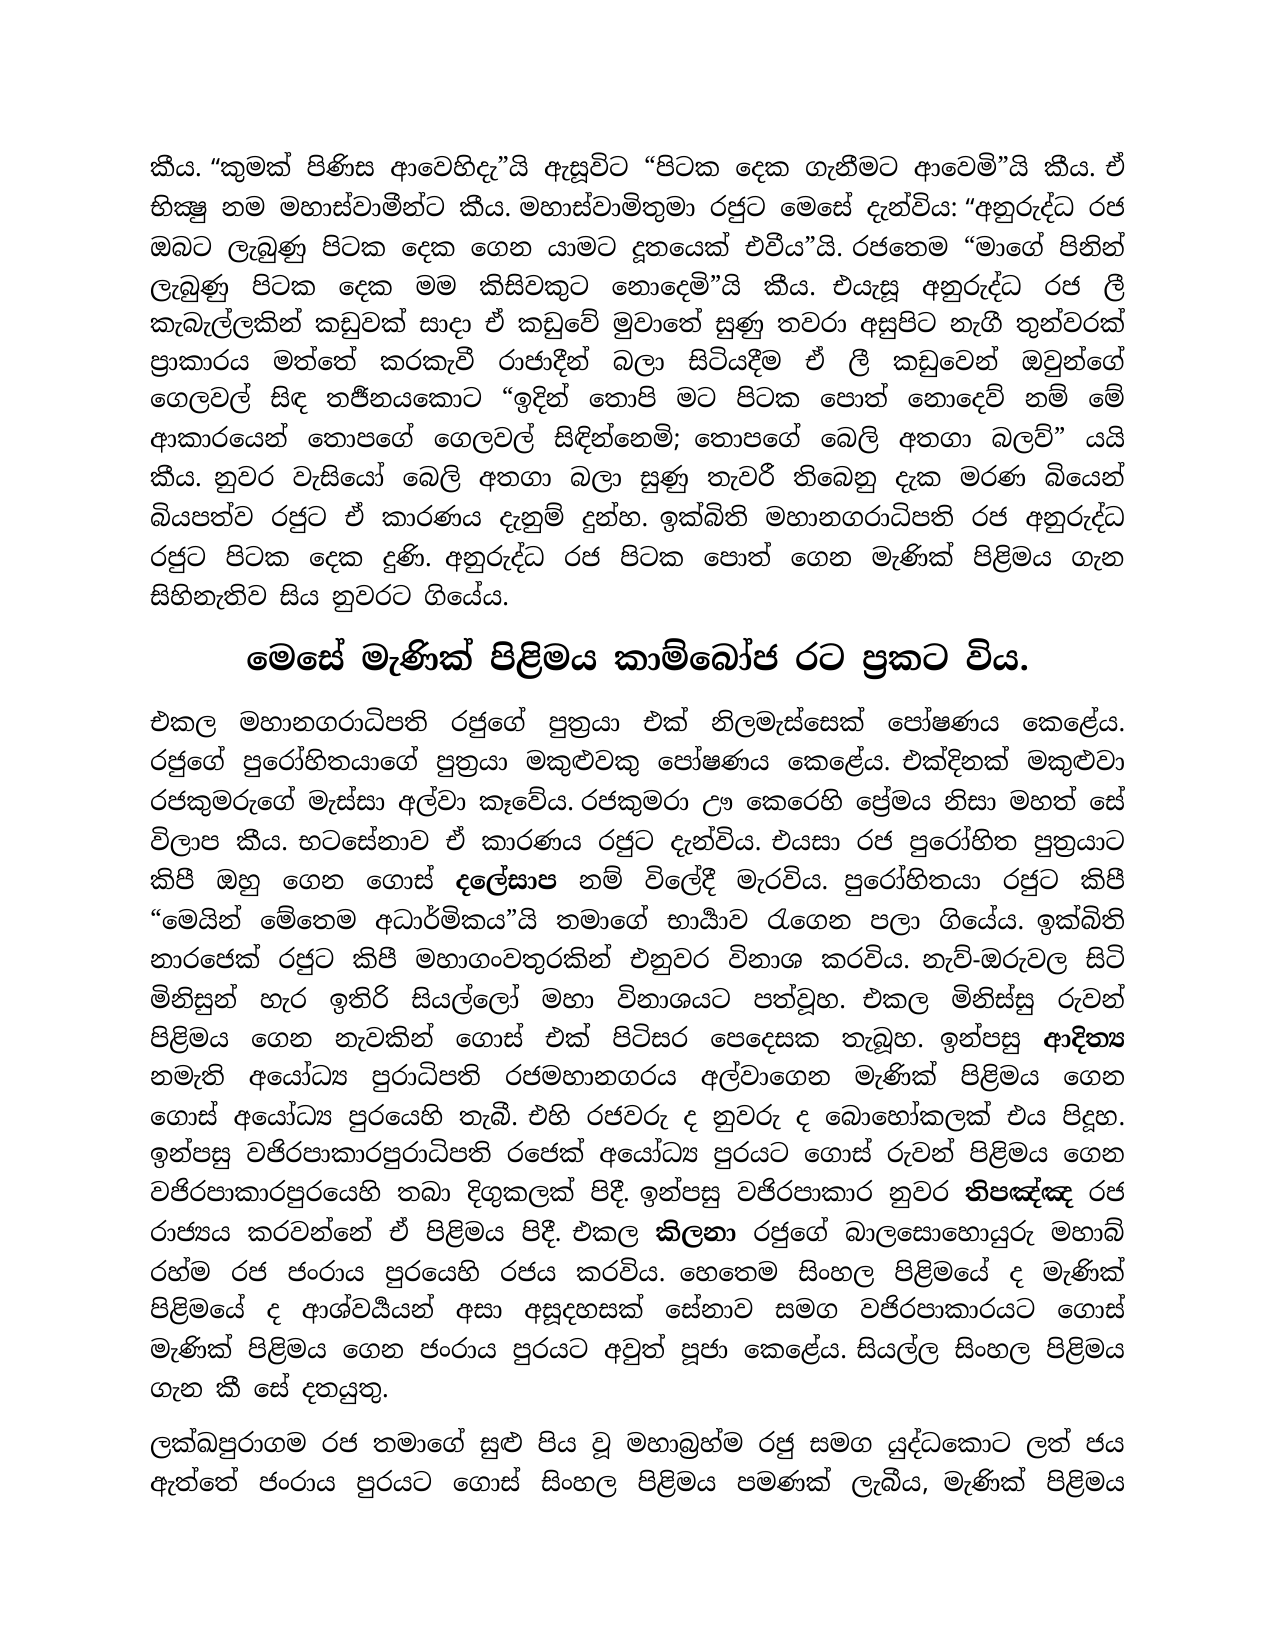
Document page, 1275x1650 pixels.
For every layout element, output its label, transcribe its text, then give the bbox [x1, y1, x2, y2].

text එකල මහානගරාධිපති රජුගේ පුත්‍රයා එක් නිලමැස්සෙක් පෝෂණය කෙළේය. රජුගේ පුරෝහිතයාගේ පුත්‍රයා මකුළුවකු පෝෂණය කෙළේය. එක්දිනක් මකුළුවා රජකුමරුගේ මැස්සා අල්වා කෑවේය. රජකුමරා ඌ කෙරෙහි ප්‍රේමය නිසා මහත් සේ විලාප කීය. භටසේනාව ඒ කාරණය රජුට දැන්විය. එයසා රජ පුරෝහිත පුත්‍රයාට කිපී ඔහු ගෙන ගොස් දලේසාප නම් විලේදී මැරවිය. පුරෝහිතයා රජුට කිපී “මෙයින් මේතෙම අධාර්මිකය”යි තමාගේ භාර්‍යාව රැගෙන පලා ගියේය. ඉක්බිති නාරජෙක් රජුට කිපී මහාගංවතුරකින් එනුවර විනාශ කරවිය. නැව්-ඔරුවල සිටි මිනිසුන් හැර ඉතිරි සියල්ලෝ මහා විනාශයට පත්වූහ. එකල මිනිස්සු රුවන් පිළිමය ගෙන නැවකින් ගොස් එක් පිටිසර පෙදෙසක තැබූහ. ඉන්පසු ආදිත්‍ය නමැති අයෝධ්‍ය පුරාධිපති රජමහානගරය අල්වාගෙන මැණික් පිළිමය ගෙන ගොස් අයෝධ්‍ය පුරයෙහි තැබී. එහි රජවරු ද නුවරු ද බොහෝකලක් එය පිදූහ. ඉන්පසු වජිරපාකාරපුරාධිපති රජෙක් අයෝධ්‍ය පුරයට ගොස් රුවන් පිළිමය ගෙන වජිරපාකාරපුරයෙහි තබා දිගුකලක් පිදී. ඉන්පසු වජිරපාකාර නුවර තිපඤ්ඤ රජ රාජ්‍යය කරවන්නේ ඒ පිළිමය පිදී. එකල කිලනා රජුගේ බාලසොහොයුරු මහාබ්‍රහ්ම රජ ජංරාය පුරයෙහි රජය කරවිය. හෙතෙම සිංහල පිළිමයේ ද මැණික් පිළිමයේ ද ආශ්වර්‍යයන් අසා අසූදහසක් සේනාව සමග වජිරපාකාරයට ගොස් මැණික් පිළිමය ගෙන ජංරාය පුරයට අවුත් පූජා කෙළේය. සියල්ල සිංහල පිළිමය ගැන කී සේ දතයුතු. [150, 704, 1125, 1405]
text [150, 1427, 1125, 1499]
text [150, 150, 1125, 613]
text මෙසේ මැණික් පිළිමය කාම්බෝජ රට ප්‍රකට විය. [150, 635, 1125, 681]
